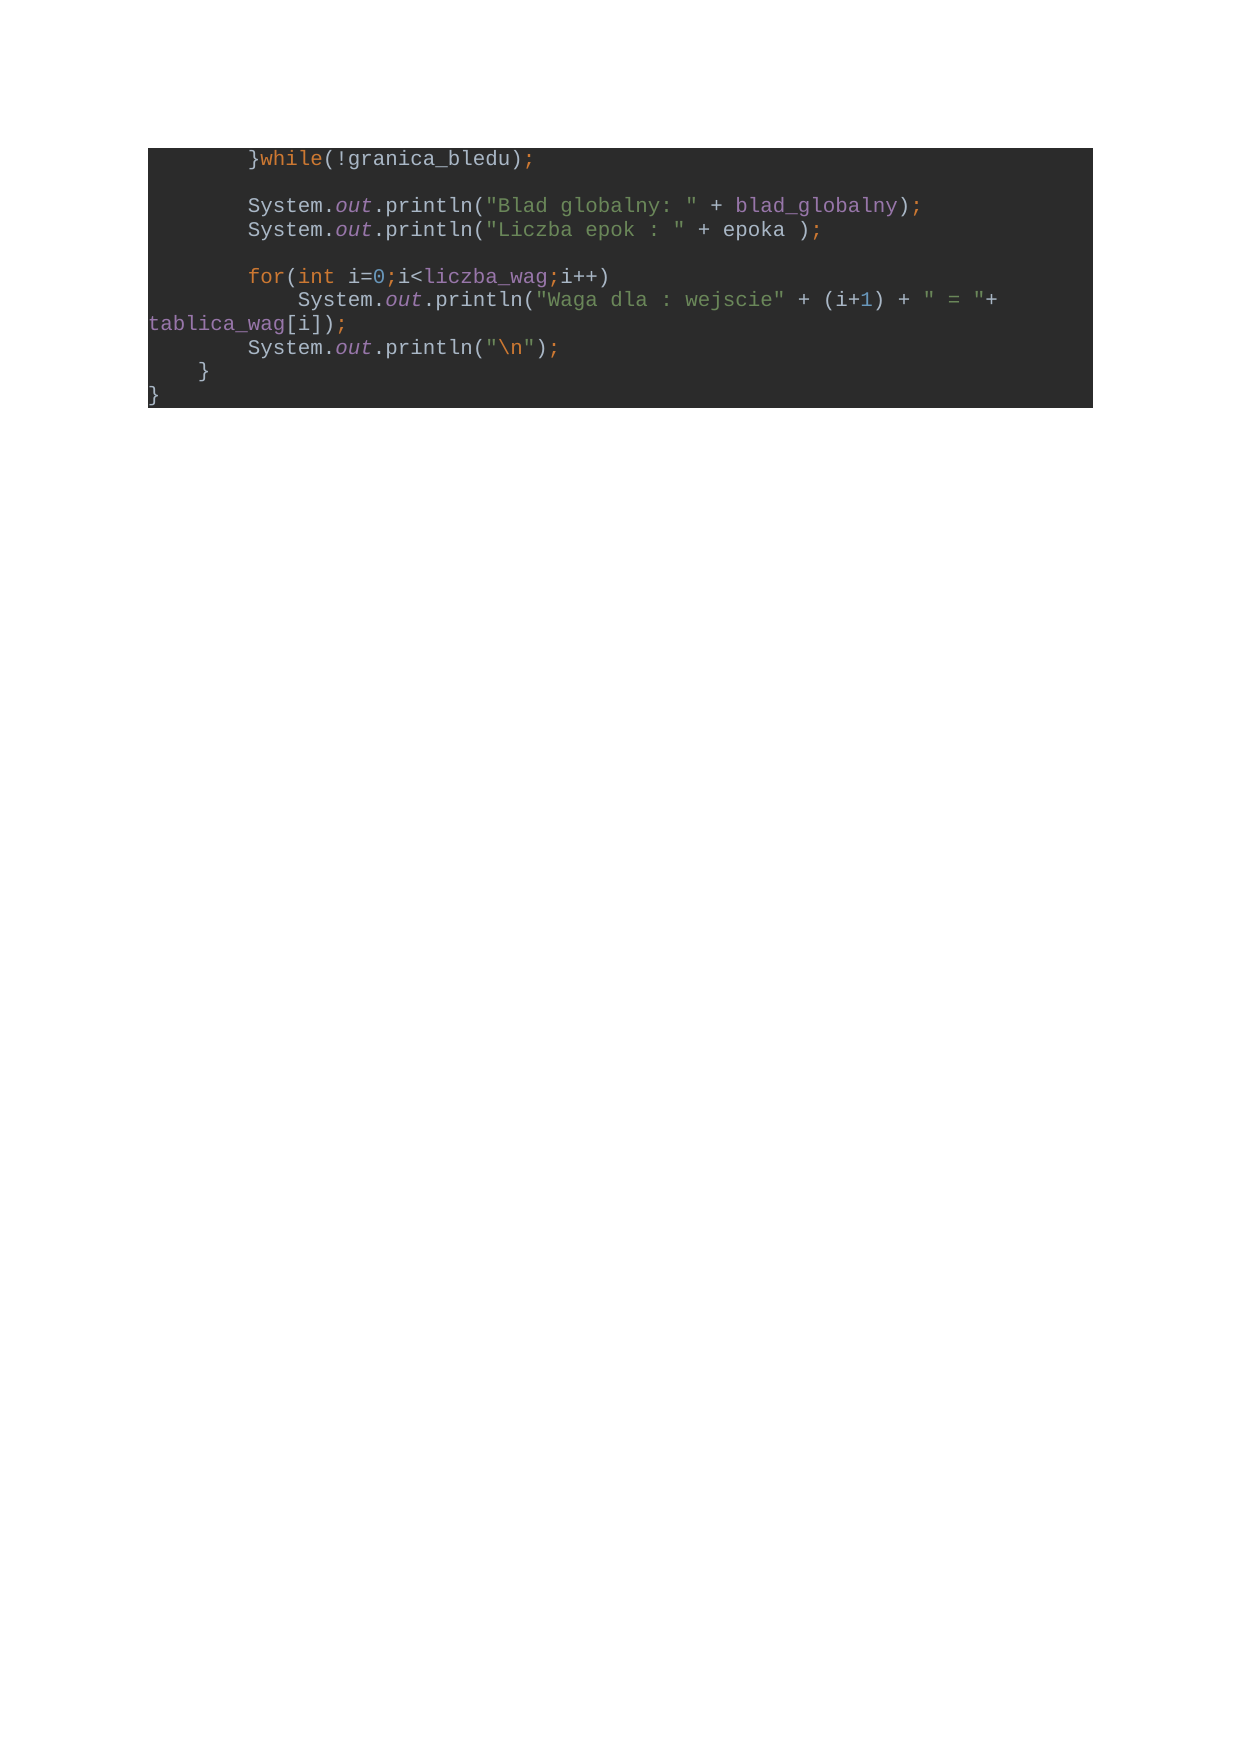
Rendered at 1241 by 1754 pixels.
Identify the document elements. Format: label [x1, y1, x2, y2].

text [148, 148, 1093, 408]
